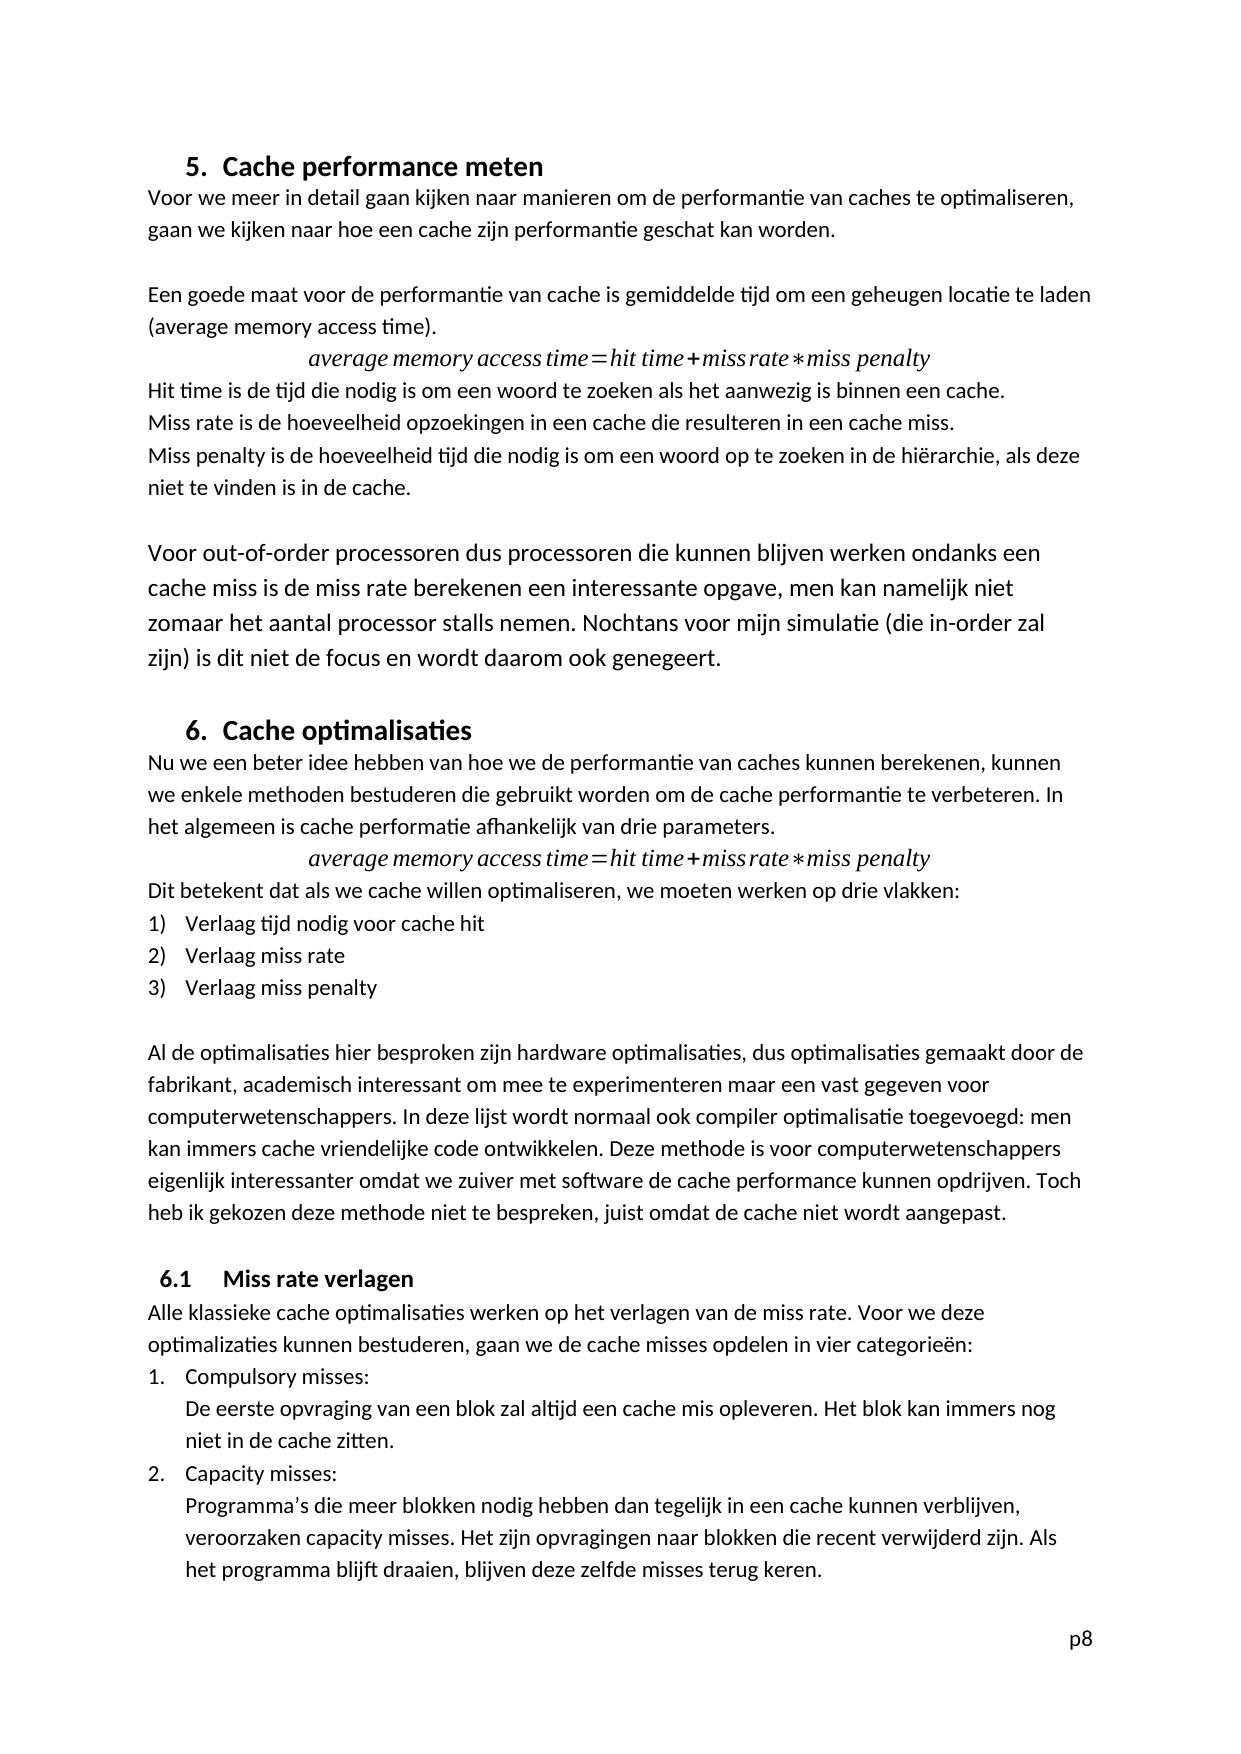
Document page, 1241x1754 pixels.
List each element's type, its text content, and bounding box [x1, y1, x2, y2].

list Verlaag miss penalty [148, 973, 1093, 1001]
subtitle Cache performance meten [185, 148, 1093, 183]
text Voor out-of-order processoren dus processoren die kunnen blijven werken ondanks een cache miss is de miss rate berekenen een interessante opgave, men kan namelijk niet zomaar het aantal processor stalls nemen. Nochtans voor mijn simulatie (die in-order zal zijn) is dit niet de focus en wordt daarom ook genegeert. [148, 537, 1093, 673]
list Capacity misses: Programma’s die meer blokken nodig hebben dan tegelijk in een cache kunnen verblijven, veroorzaken capacity misses. Het zijn opvragingen naar blokken die recent verwijderd zijn. Als het programma blijft draaien, blijven deze zelfde misses terug keren. [148, 1459, 1093, 1583]
list Verlaag miss rate [148, 941, 1093, 969]
text Dit betekent dat als we cache willen optimaliseren, we moeten werken op drie vlakken: [148, 877, 1093, 905]
subtitle Cache optimalisaties [185, 712, 1093, 748]
text Alle klassieke cache optimalisaties werken op het verlagen van de miss rate. Voor we deze optimalizaties kunnen bestuderen, gaan we de cache misses opdelen in vier categorieën: [148, 1298, 1093, 1358]
text Al de optimalisaties hier besproken zijn hardware optimalisaties, dus optimalisaties gemaakt door de fabrikant, academisch interessant om mee te experimenteren maar een vast gegeven voor computerwetenschappers. In deze lijst wordt normaal ook compiler optimalisatie toegevoegd: men kan immers cache vriendelijke code ontwikkelen. Deze methode is voor computerwetenschappers eigenlijk interessanter omdat we zuiver met software de cache performance kunnen opdrijven. Toch heb ik gekozen deze methode niet te bespreken, juist omdat de cache niet wordt aangepast. [148, 1038, 1093, 1227]
text Hit time is de tijd die nodig is om een woord te zoeken als het aanwezig is binnen een cache. [148, 376, 1093, 404]
text Een goede maat voor de performantie van cache is gemiddelde tijd om een geheugen locatie te laden (average memory access time). [148, 280, 1093, 340]
text Nu we een beter idee hebben van hoe we de performantie van caches kunnen berekenen, kunnen we enkele methoden bestuderen die gebruikt worden om de cache performantie te verbeteren. In het algemeen is cache performatie afhankelijk van drie parameters. [148, 748, 1093, 840]
text Miss rate is de hoeveelheid opzoekingen in een cache die resulteren in een cache miss. [148, 408, 1093, 437]
list Verlaag tijd nodig voor cache hit [148, 909, 1093, 937]
list Compulsory misses: De eerste opvraging van een blok zal altijd een cache mis opleveren. Het blok kan immers nog niet in de cache zitten. [148, 1362, 1093, 1455]
subtitle Miss rate verlagen [159, 1263, 1093, 1293]
text Miss penalty is de hoeveelheid tijd die nodig is om een woord op te zoeken in de hiërarchie, als deze niet te vinden is in de cache. [148, 441, 1093, 501]
text Voor we meer in detail gaan kijken naar manieren om de performantie van caches te optimaliseren, gaan we kijken naar hoe een cache zijn performantie geschat kan worden. [148, 183, 1093, 243]
